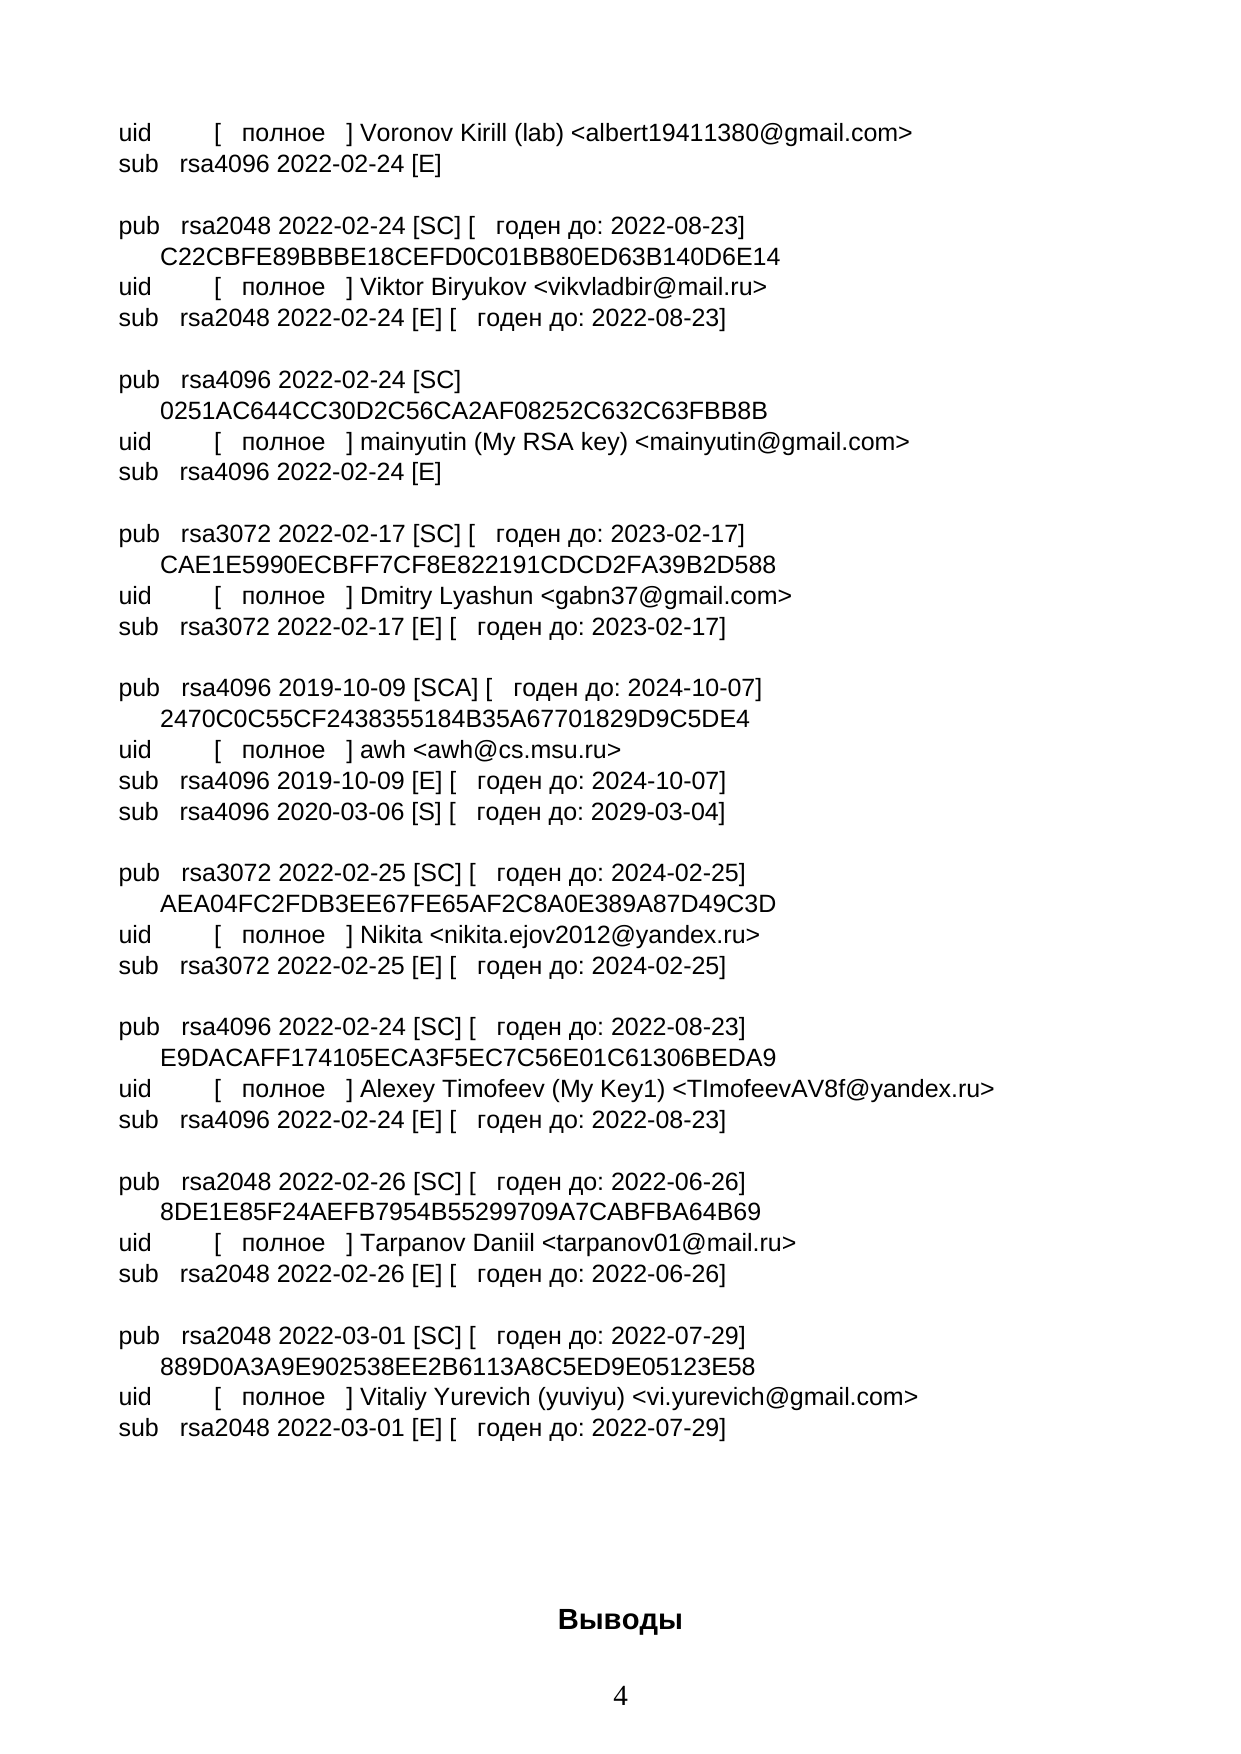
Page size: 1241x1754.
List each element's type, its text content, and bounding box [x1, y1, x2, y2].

text uid [ полное ] Viktor Biryukov <vikvladbir@mail.ru> [118, 272, 1122, 301]
text sub rsa4096 2022-02-24 [E] [ годен до: 2022-08-23] [118, 1105, 1122, 1133]
text pub rsa3072 2022-02-25 [SC] [ годен до: 2024-02-25] [118, 858, 1122, 887]
text sub rsa4096 2020-03-06 [S] [ годен до: 2029-03-04] [118, 796, 1122, 825]
text pub rsa4096 2022-02-24 [SC] [ годен до: 2022-08-23] [118, 1012, 1122, 1041]
text pub rsa2048 2022-02-24 [SC] [ годен до: 2022-08-23] [118, 211, 1122, 239]
text sub rsa3072 2022-02-25 [E] [ годен до: 2024-02-25] [118, 951, 1122, 979]
text sub rsa2048 2022-03-01 [E] [ годен до: 2022-07-29] [118, 1413, 1122, 1442]
text pub rsa2048 2022-03-01 [SC] [ годен до: 2022-07-29] [118, 1321, 1122, 1349]
text sub rsa4096 2019-10-09 [E] [ годен до: 2024-10-07] [118, 766, 1122, 794]
text uid [ полное ] Dmitry Lyashun <gabn37@gmail.com> [118, 581, 1122, 609]
text sub rsa2048 2022-02-24 [E] [ годен до: 2022-08-23] [118, 303, 1122, 332]
text uid [ полное ] Nikita <nikita.ejov2012@yandex.ru> [118, 920, 1122, 948]
text 2470C0C55CF2438355184B35A67701829D9C5DE4 [118, 704, 1122, 733]
text sub rsa2048 2022-02-26 [E] [ годен до: 2022-06-26] [118, 1259, 1122, 1288]
text sub rsa3072 2022-02-17 [E] [ годен до: 2023-02-17] [118, 611, 1122, 640]
text uid [ полное ] Voronov Kirill (lab) <albert19411380@gmail.com> [118, 118, 1122, 147]
text uid [ полное ] Vitaliy Yurevich (yuviyu) <vi.yurevich@gmail.com> [118, 1382, 1122, 1411]
text sub rsa4096 2022-02-24 [E] [118, 149, 1122, 178]
text Выводы [118, 1602, 1122, 1636]
text 889D0A3A9E902538EE2B6113A8C5ED9E05123E58 [118, 1351, 1122, 1380]
text uid [ полное ] Alexey Timofeev (My Key1) <TImofeevAV8f@yandex.ru> [118, 1074, 1122, 1103]
text uid [ полное ] mainyutin (My RSA key) <mainyutin@gmail.com> [118, 426, 1122, 455]
text 8DE1E85F24AEFB7954B55299709A7CABFBA64B69 [118, 1197, 1122, 1226]
text pub rsa2048 2022-02-26 [SC] [ годен до: 2022-06-26] [118, 1166, 1122, 1195]
text E9DACAFF174105ECA3F5EC7C56E01C61306BEDA9 [118, 1043, 1122, 1072]
text pub rsa4096 2022-02-24 [SC] [118, 365, 1122, 393]
text uid [ полное ] awh <awh@cs.msu.ru> [118, 735, 1122, 763]
text pub rsa4096 2019-10-09 [SCA] [ годен до: 2024-10-07] [118, 673, 1122, 702]
text sub rsa4096 2022-02-24 [E] [118, 457, 1122, 486]
text pub rsa3072 2022-02-17 [SC] [ годен до: 2023-02-17] [118, 519, 1122, 548]
text uid [ полное ] Tarpanov Daniil <tarpanov01@mail.ru> [118, 1228, 1122, 1257]
text C22CBFE89BBBE18CEFD0C01BB80ED63B140D6E14 [118, 241, 1122, 270]
text 0251AC644CC30D2C56CA2AF08252C632C63FBB8B [118, 396, 1122, 424]
text AEA04FC2FDB3EE67FE65AF2C8A0E389A87D49C3D [118, 889, 1122, 918]
text CAE1E5990ECBFF7CF8E822191CDCD2FA39B2D588 [118, 550, 1122, 578]
